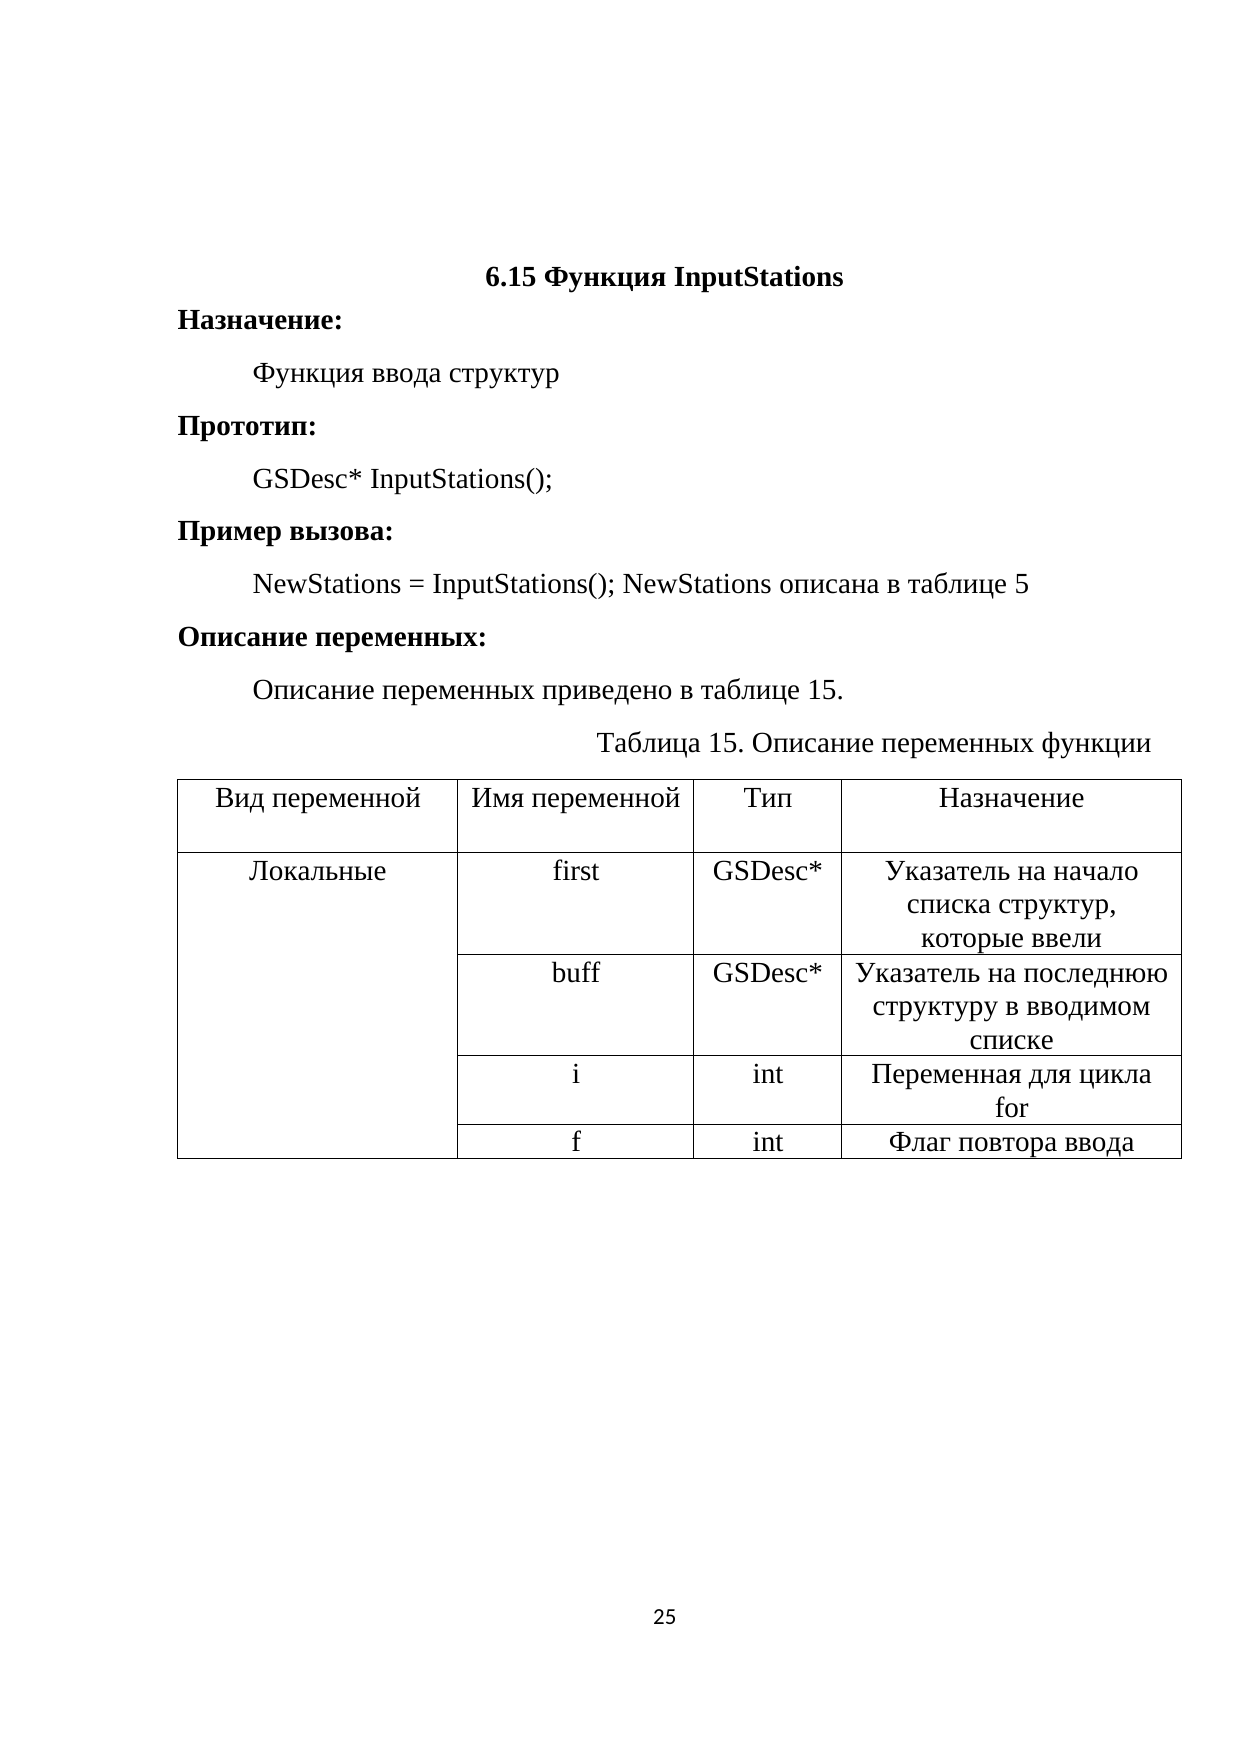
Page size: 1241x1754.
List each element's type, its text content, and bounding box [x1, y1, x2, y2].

table_cell first [458, 853, 693, 954]
table_header Назначение [842, 780, 1181, 852]
table_cell Локальные [178, 853, 457, 1158]
subtitle 6.15 Функция InputStations [177, 259, 1152, 292]
text Таблица 15. Описание переменных функции [177, 725, 1152, 758]
table_header Вид переменной [178, 780, 457, 852]
table_cell Указатель на последнюю структуру в вводимом списке [842, 955, 1181, 1055]
text Прототип: [177, 408, 1152, 441]
table_cell f [458, 1125, 693, 1158]
table_cell i [458, 1056, 693, 1123]
table_cell GSDesc* [694, 955, 841, 1055]
table_cell GSDesc* [694, 853, 841, 954]
text Описание переменных приведено в таблице 15. [177, 672, 1152, 706]
text GSDesc* InputStations(); [177, 461, 1152, 494]
text Назначение: [177, 302, 1152, 336]
text Пример вызова: [177, 513, 1152, 547]
table_cell buff [458, 955, 693, 1055]
table_cell Указатель на начало списка структур, которые ввели [842, 853, 1181, 954]
text Описание переменных: [177, 619, 1152, 653]
text NewStations = InputStations(); NewStations описана в таблице 5 [177, 566, 1152, 600]
table_header Имя переменной [458, 780, 693, 852]
table_cell Флаг повтора ввода [842, 1125, 1181, 1158]
table_header Тип [694, 780, 841, 852]
table_cell Переменная для цикла for [842, 1056, 1181, 1123]
text Функция ввода структур [177, 355, 1152, 389]
table_cell int [694, 1125, 841, 1158]
table_cell int [694, 1056, 841, 1123]
